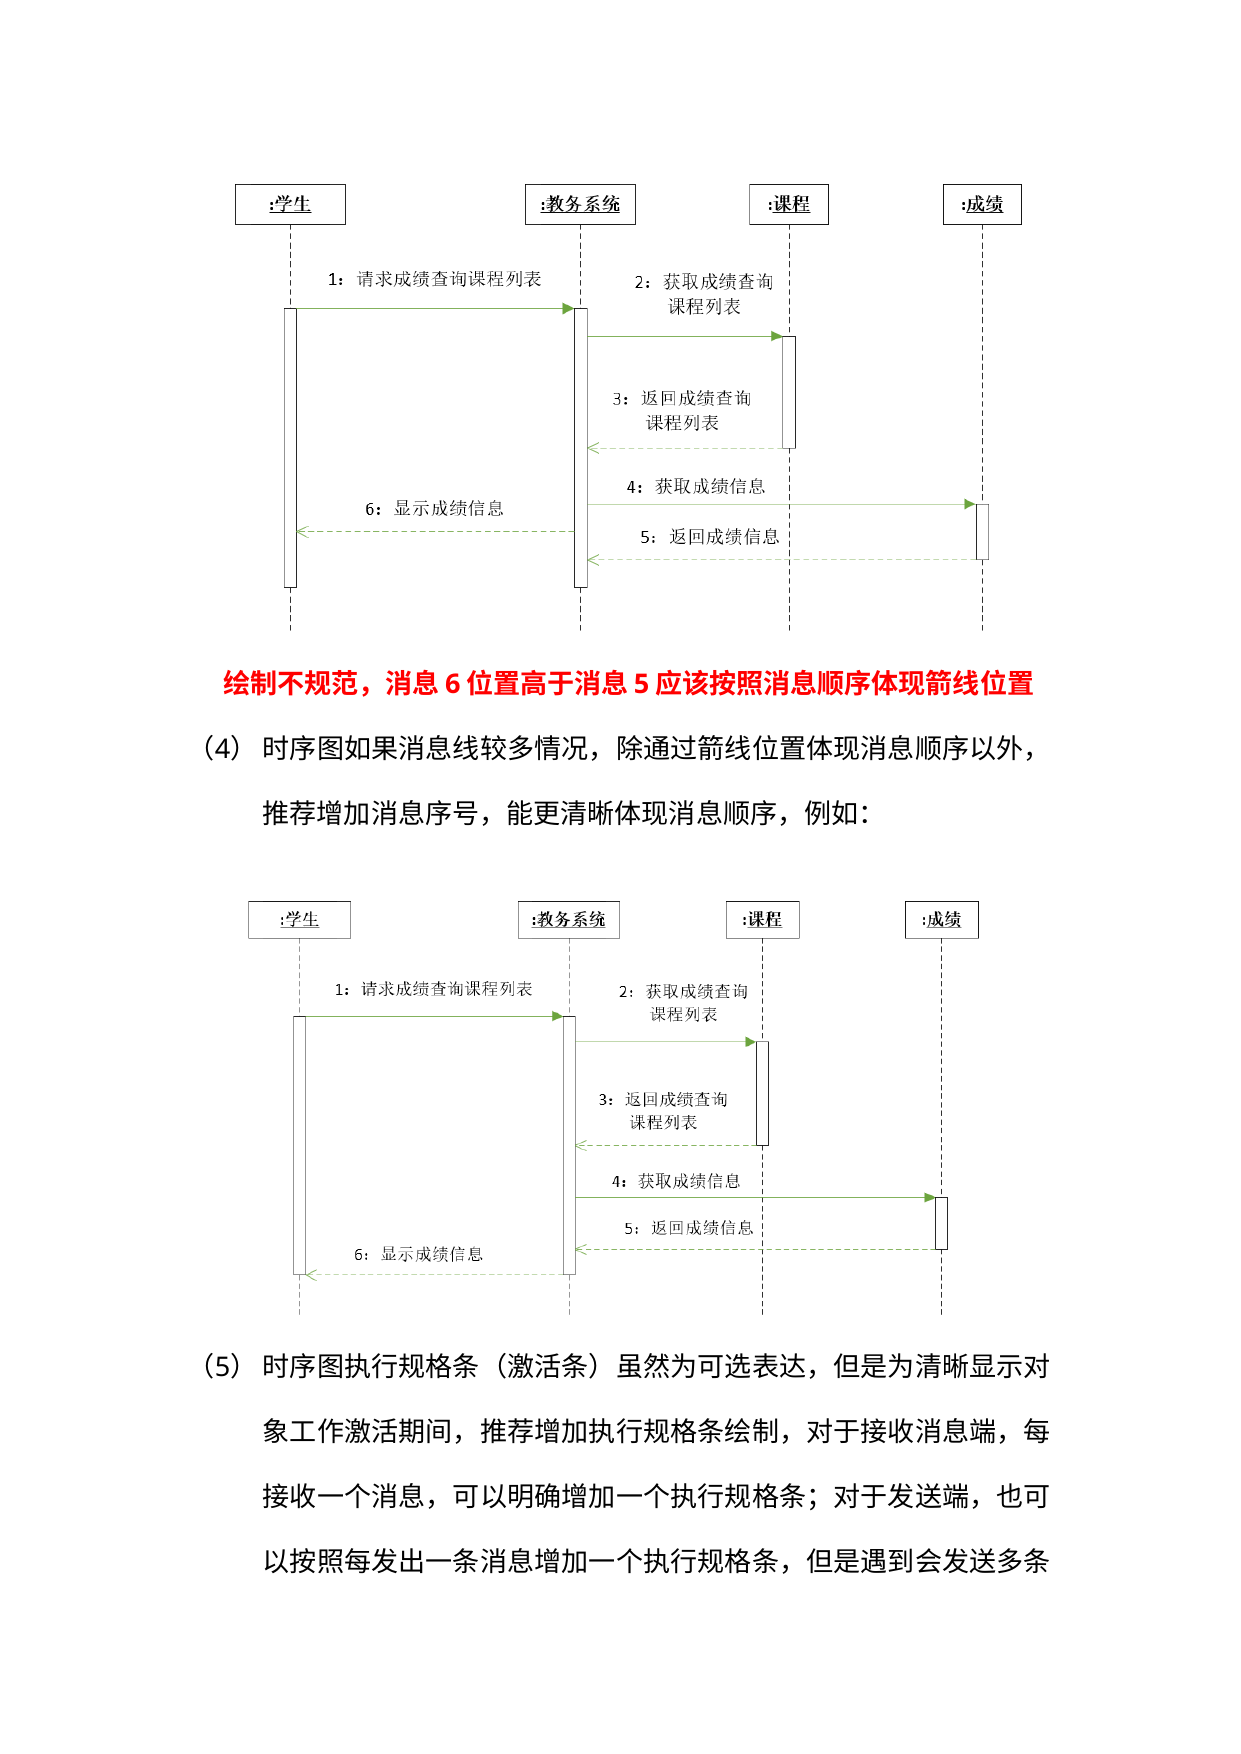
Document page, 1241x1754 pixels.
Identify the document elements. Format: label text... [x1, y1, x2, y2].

picture [187, 877, 1053, 1326]
list 时序图如果消息线较多情况，除通过箭线位置体现消息顺序以外，推荐增加消息序号，能更清晰体现消息顺序，例如： [187, 714, 1053, 844]
picture [187, 162, 1053, 637]
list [187, 1332, 1053, 1592]
text 绘制不规范，消息6位置高于消息5应该按照消息顺序体现箭线位置 [187, 649, 1053, 714]
